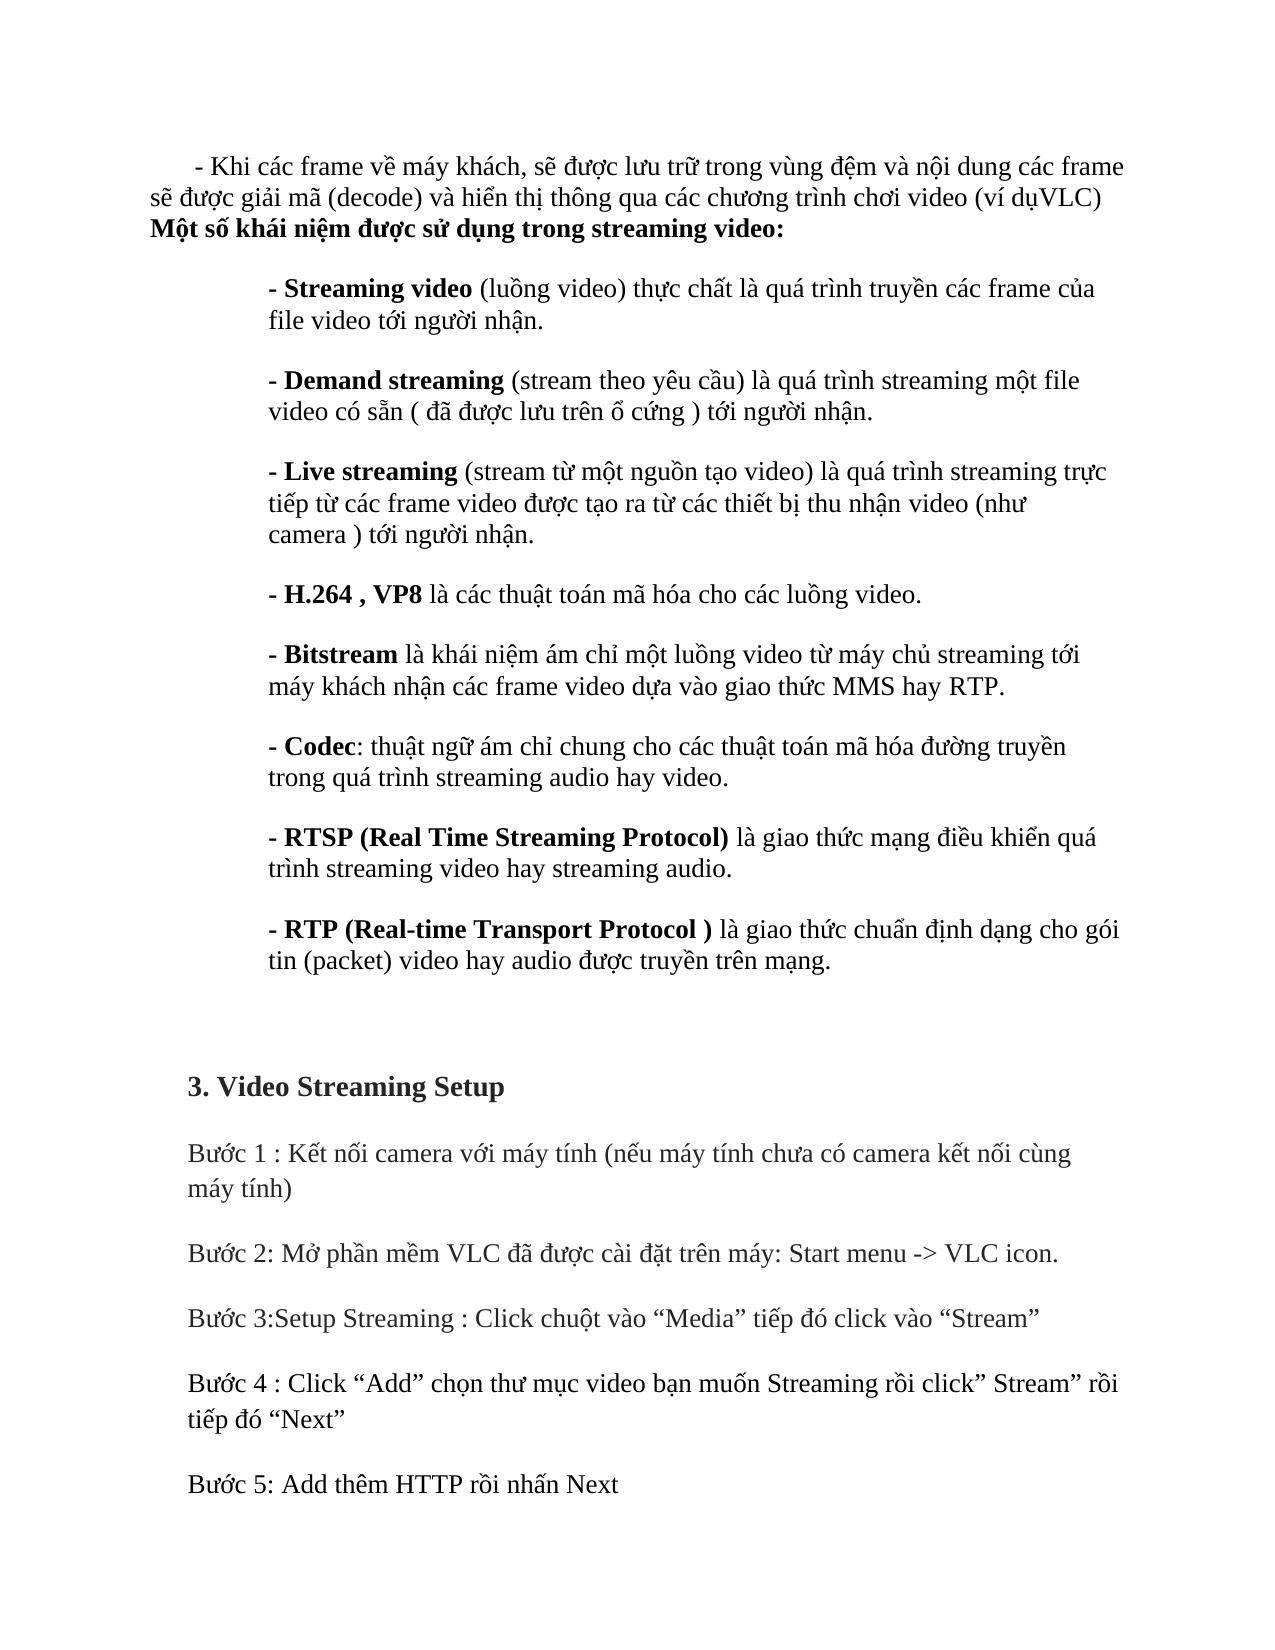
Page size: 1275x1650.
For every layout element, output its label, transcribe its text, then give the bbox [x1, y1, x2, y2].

text - Live streaming (stream từ một nguồn tạo video) là quá trình streaming trực tiếp từ các frame video được tạo ra từ các thiết bị thu nhận video (như camera ) tới người nhận. [268, 456, 1125, 549]
text - Codec: thuật ngữ ám chỉ chung cho các thuật toán mã hóa đường truyền trong quá trình streaming audio hay video. [268, 730, 1125, 792]
text - RTP (Real-time Transport Protocol ) là giao thức chuẩn định dạng cho gói tin (packet) video hay audio được truyền trên mạng. [268, 913, 1125, 975]
text Bước 3:Setup Streaming : Click chuột vào “Media” tiếp đó click vào “Stream” [187, 1302, 1125, 1333]
text - Khi các frame về máy khách, sẽ được lưu trữ trong vùng đệm và nội dung các frame sẽ được giải mã (decode) và hiển thị thông qua các chương trình chơi video (ví dụVLC) Một số khái niệm được sử dụng trong streaming video: [150, 150, 1125, 243]
text - RTSP (Real Time Streaming Protocol) là giao thức mạng điều khiển quá trình streaming video hay streaming audio. [268, 821, 1125, 884]
text - Bitstream là khái niệm ám chỉ một luồng video từ máy chủ streaming tới máy khách nhận các frame video dựa vào giao thức MMS hay RTP. [268, 638, 1125, 701]
text - H.264 , VP8 là các thuật toán mã hóa cho các luồng video. [268, 578, 1125, 609]
text Bước 2: Mở phần mềm VLC đã được cài đặt trên máy: Start menu -> VLC icon. [187, 1237, 1125, 1269]
text - Streaming video (luồng video) thực chất là quá trình truyền các frame của file video tới người nhận. [268, 273, 1125, 335]
text Bước 4 : Click “Add” chọn thư mục video bạn muốn Streaming rồi click” Stream” rồi tiếp đó “Next” [187, 1367, 1125, 1434]
text Bước 5: Add thêm HTTP rồi nhấn Next [187, 1468, 1125, 1499]
text 3. Video Streaming Setup [187, 1069, 1125, 1103]
text Bước 1 : Kết nối camera với máy tính (nếu máy tính chưa có camera kết nối cùng máy tính) [187, 1137, 1125, 1204]
text - Demand streaming (stream theo yêu cầu) là quá trình streaming một file video có sẵn ( đã được lưu trên ổ cứng ) tới người nhận. [268, 364, 1125, 426]
